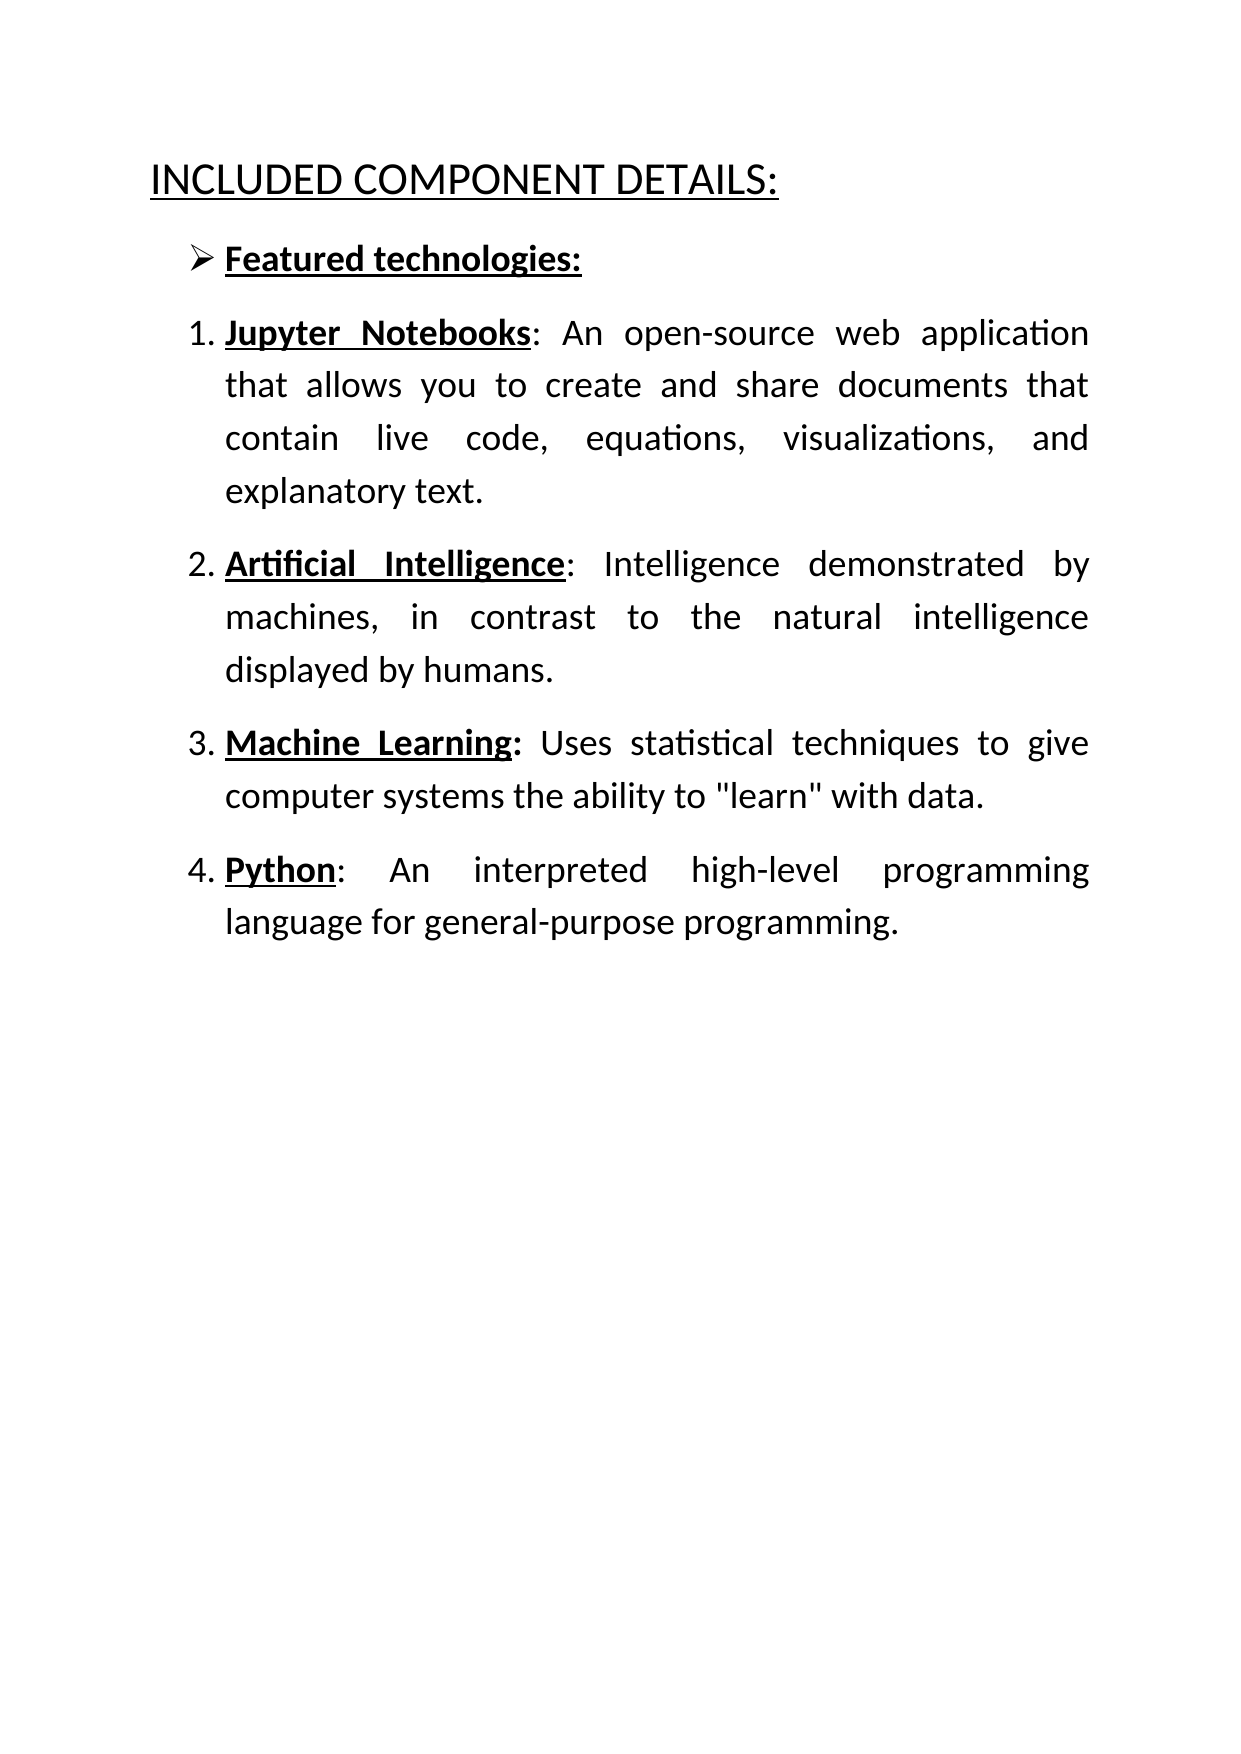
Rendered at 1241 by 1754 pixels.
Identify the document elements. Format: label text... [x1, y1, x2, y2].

text INCLUDED COMPONENT DETAILS: [150, 150, 1090, 206]
list Featured technologies: [187, 235, 1090, 281]
list Machine Learning: Uses statistical techniques to give computer systems the ability to "learn" with data. [187, 719, 1090, 818]
list Jupyter Notebooks: An open-source web application that allows you to create and share documents that contain live code, equations, visualizations, and explanatory text. [187, 309, 1090, 513]
list Artificial Intelligence: Intelligence demonstrated by machines, in contrast to the natural intelligence displayed by humans. [187, 540, 1090, 692]
list Python: An interpreted high-level programming language for general-purpose programming. [187, 846, 1090, 944]
